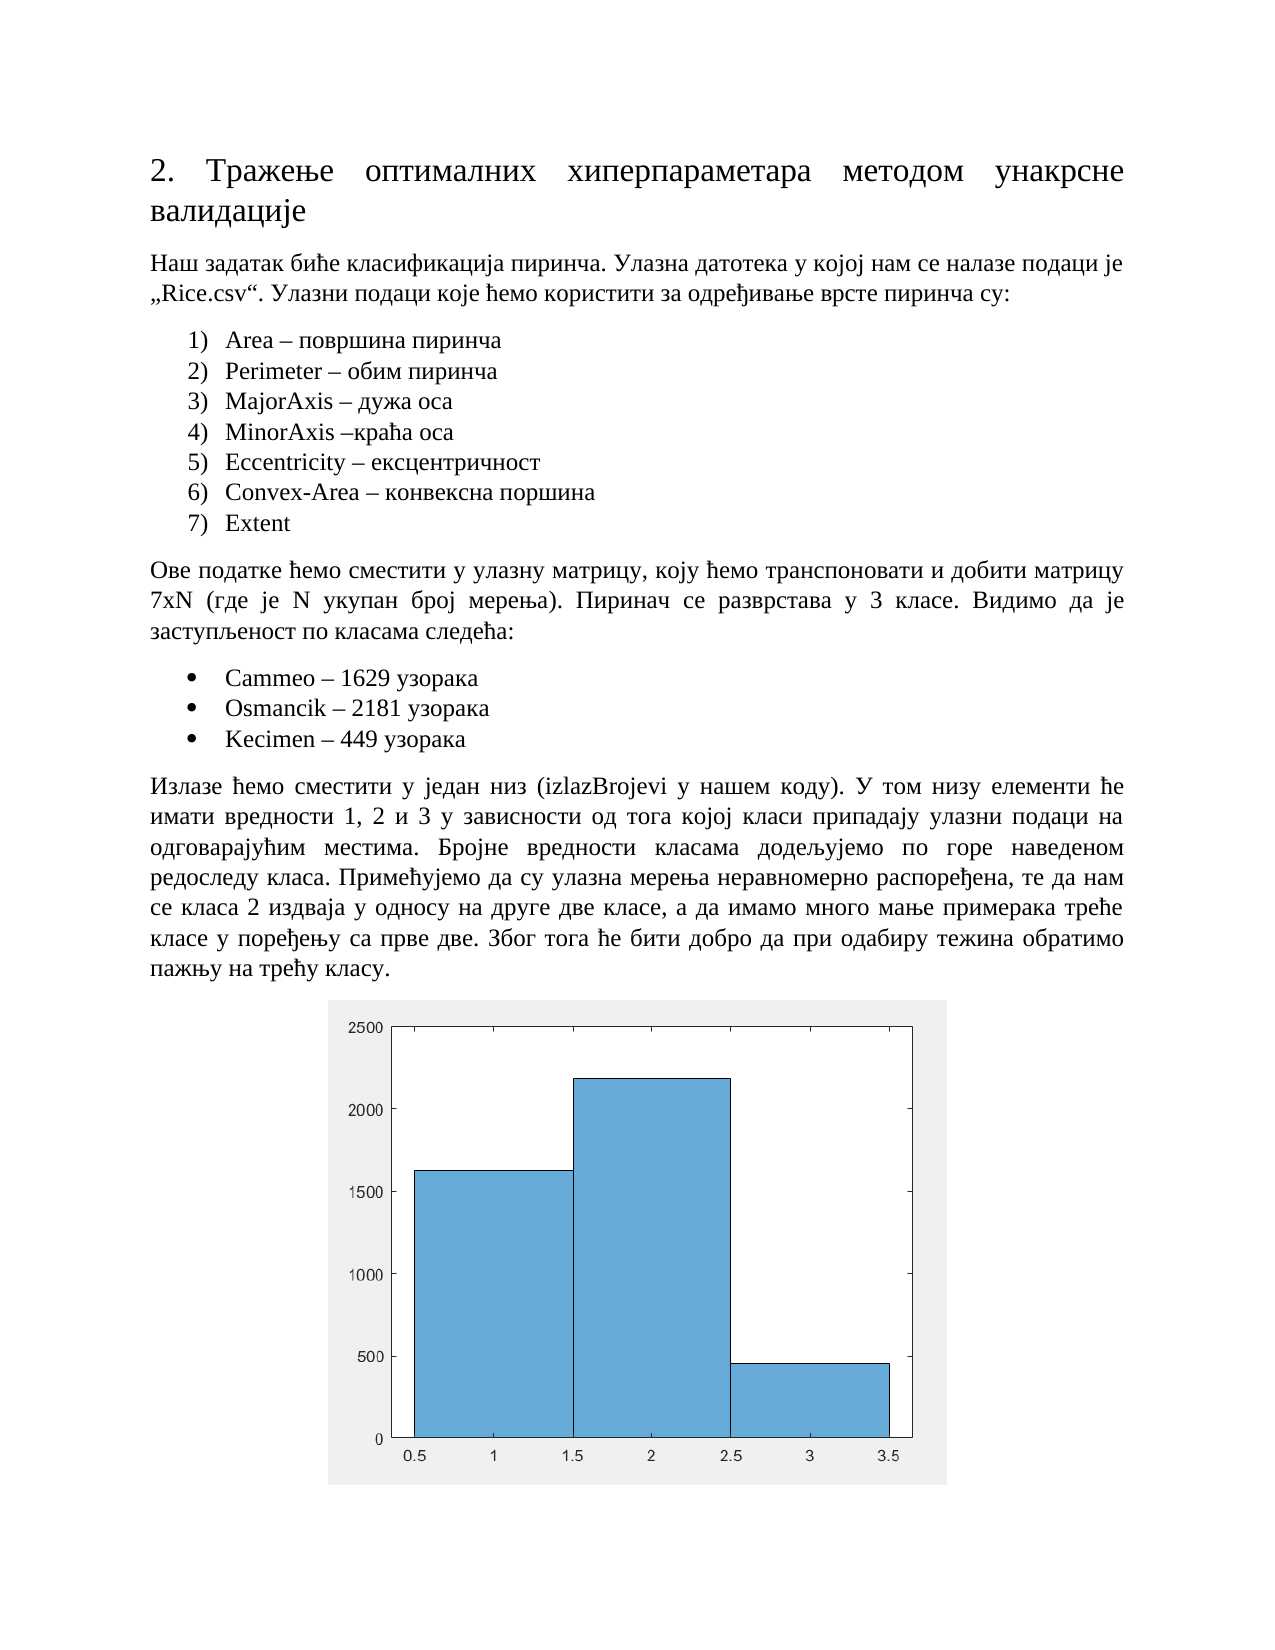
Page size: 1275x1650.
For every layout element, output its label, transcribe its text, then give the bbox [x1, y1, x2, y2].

list Extent [187, 508, 1125, 537]
list Convex-Area – конвексна поршина [187, 477, 1125, 506]
list MinorAxis –краћа оса [187, 417, 1125, 445]
list Eccentricity – ексцентричност [187, 447, 1125, 476]
text 2. Тражење оптималних хиперпараметара методом унакрсне валидације [150, 150, 1125, 229]
list Perimeter – обим пиринча [187, 356, 1125, 384]
text Излазе ћемо сместити у један низ (izlazBrojevi у нашем коду). У том низу елементи ће имати вредности 1, 2 и 3 у зависности од тога којој класи припадају улазни подаци на одговарајућим местима. Бројне вредности класама додељујемо по горе наведеном редоследу класа. Примећујемо да су улазна мерења неравномерно распоређена, те да нам се класа 2 издваја у односу на друге две класе, а да имамо много мање примерака треће класе у поређењу са прве две. Због тога ће бити добро да при одабиру тежина обратимо пажњу на трећу класу. [150, 771, 1125, 982]
text Наш задатак биће класификација пиринча. Улазна датотека у којој нам се налазе подаци је „Rice.csv“. Улазни подаци које ћемо користити за одређивање врсте пиринча су: [150, 248, 1125, 307]
text Ове податке ћемо сместити у улазну матрицу, коју ћемо транспоновати и добити матрицу 7xN (где је N укупан број мерења). Пиринач се разврстава у 3 класе. Видимо да је заступљеност по класама следећа: [150, 555, 1125, 644]
list Osmancik – 2181 узорака [187, 693, 1125, 722]
list Cammeo – 1629 узорака [187, 663, 1125, 692]
picture [328, 1000, 947, 1485]
list MajorAxis – дужа оса [187, 386, 1125, 415]
list Kecimen – 449 узорака [187, 724, 1125, 752]
list Area – површина пиринча [187, 325, 1125, 354]
